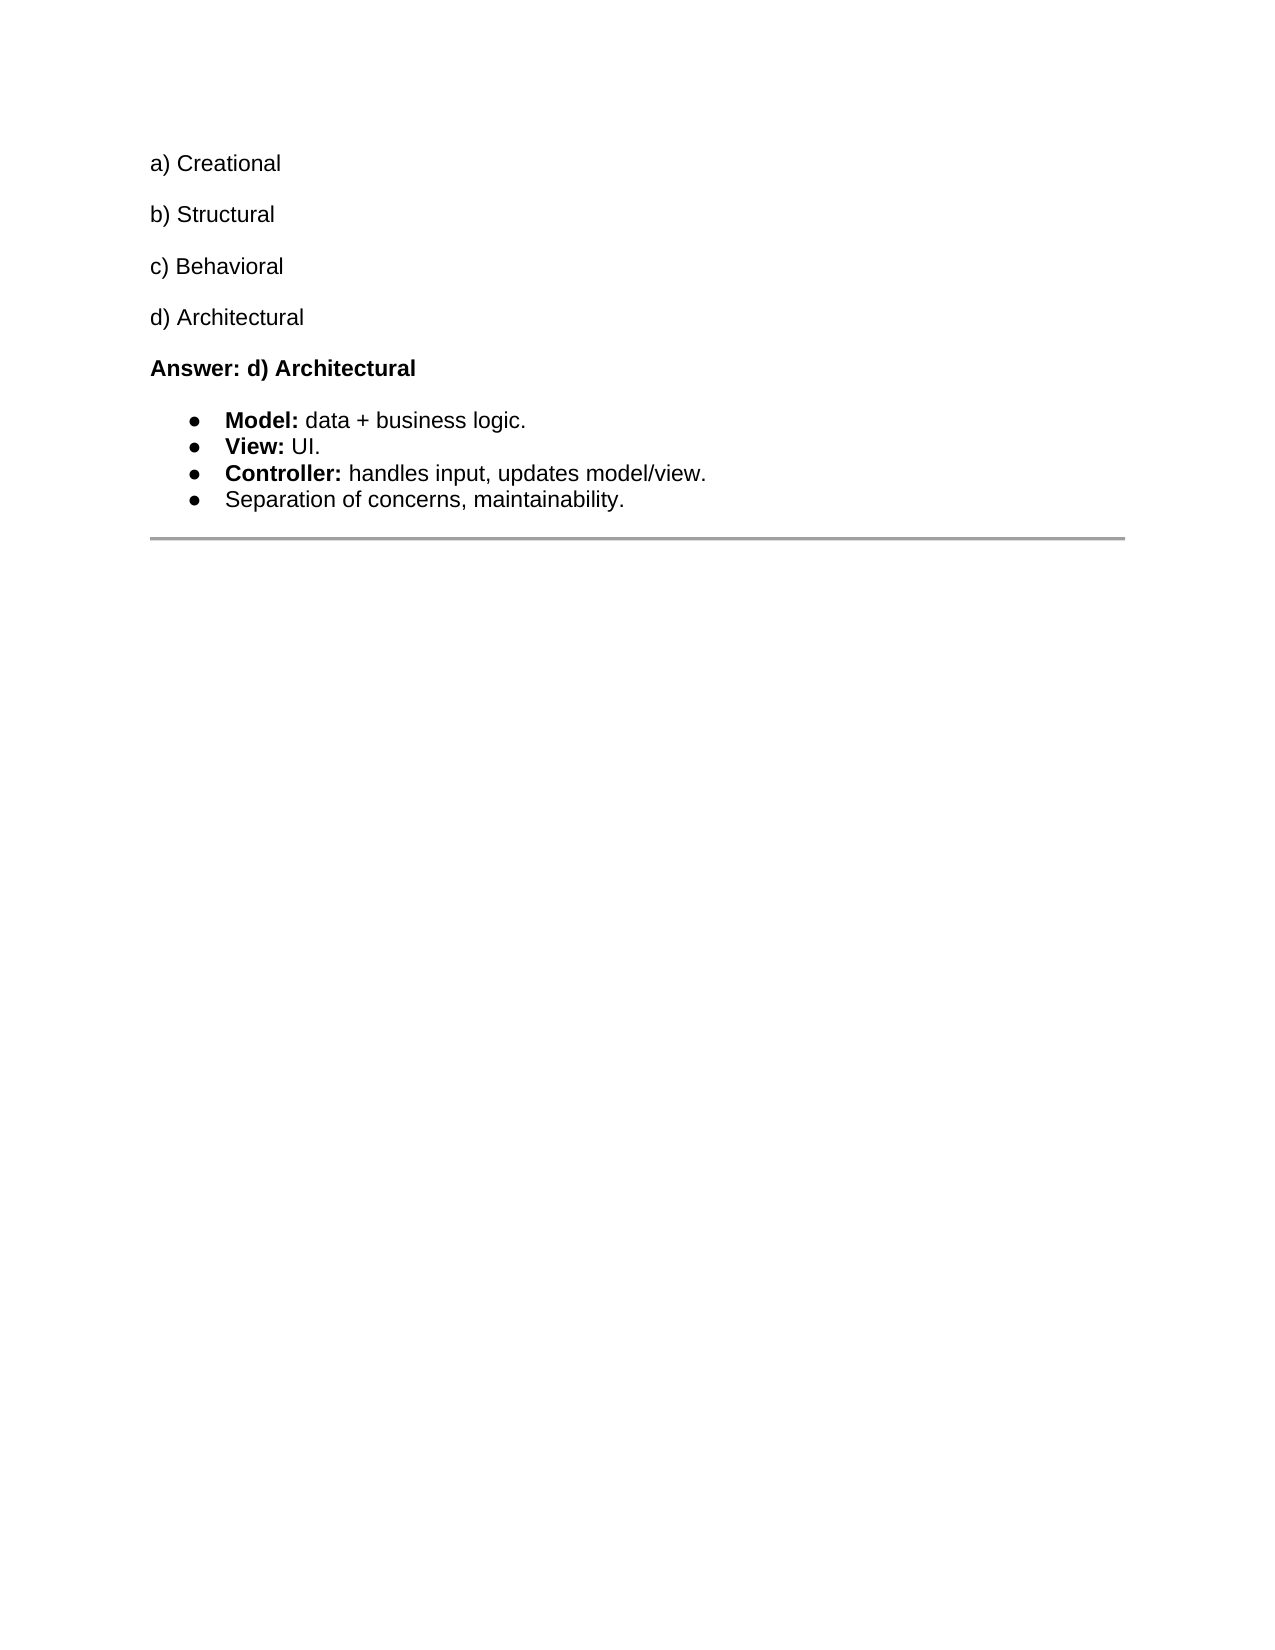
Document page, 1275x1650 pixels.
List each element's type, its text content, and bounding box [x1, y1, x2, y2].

text a) Creational [150, 150, 1125, 176]
text b) Structural [150, 201, 1125, 228]
list Model: data + business logic. [187, 407, 1125, 433]
text c) Behavioral [150, 253, 1125, 279]
text Answer: d) Architectural [150, 355, 1125, 382]
list Controller: handles input, updates model/view. [187, 459, 1125, 486]
list View: UI. [187, 433, 1125, 459]
list Separation of concerns, maintainability. [187, 486, 1125, 512]
text d) Architectural [150, 304, 1125, 330]
